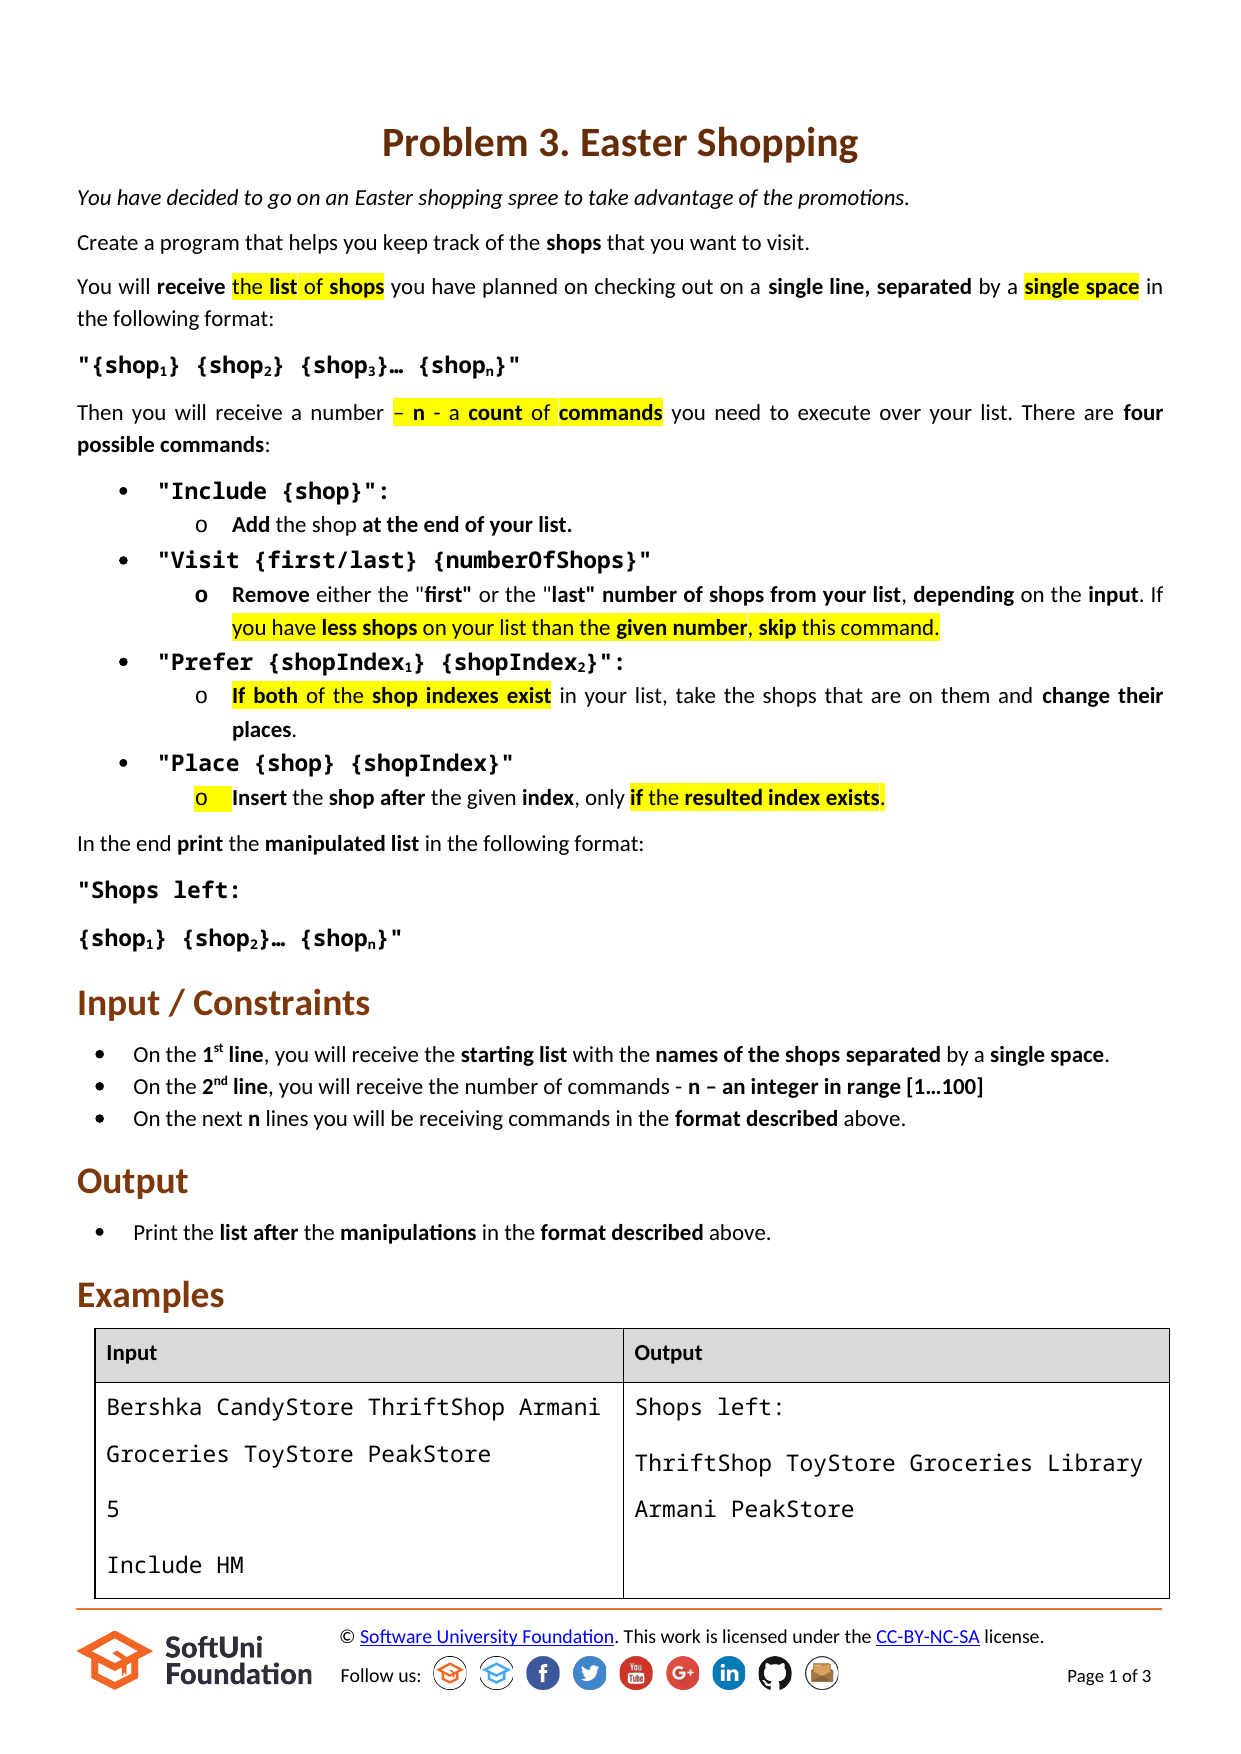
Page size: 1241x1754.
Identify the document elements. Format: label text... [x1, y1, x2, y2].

list On the 2nd line, you will receive the number of commands - n – an integer in range [1…100] [96, 1072, 1163, 1100]
picture [433, 1656, 467, 1690]
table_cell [624, 1383, 1169, 1597]
text You have decided to go on an Easter shopping spree to take advantage of the promotions. [77, 183, 1163, 211]
picture [76, 1631, 312, 1690]
text {shop1} {shop2}… {shopn}" [77, 922, 1163, 953]
text "Shops left: [77, 874, 1163, 905]
picture [727, 1670, 738, 1680]
picture [758, 1656, 792, 1690]
text Then you will receive a number – n - a count of commands you need to execute over your list. There are four possible commands: [77, 398, 1163, 458]
text "{shop1} {shop2} {shop3}… {shopn}" [77, 349, 1163, 381]
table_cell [96, 1383, 623, 1597]
subtitle Output [77, 1157, 1163, 1203]
picture [666, 1656, 700, 1690]
list Remove either the "first" or the "last" number of shops from your list, depending on the input. If you have less shops on your list than the given number, skip this command. [194, 580, 1163, 641]
picture [736, 1656, 746, 1666]
picture [712, 1680, 722, 1690]
list Add the shop at the end of your list. [194, 511, 1163, 540]
list Print the list after the manipulations in the format described above. [96, 1218, 1163, 1246]
subtitle Input / Constraints [77, 979, 1163, 1025]
subtitle Problem 3. Easter Shopping [77, 116, 1163, 167]
picture [805, 1656, 839, 1690]
picture [526, 1656, 560, 1690]
list "Place {shop} {shopIndex}" [119, 747, 1163, 778]
text In the end print the manipulated list in the following format: [77, 829, 1163, 857]
picture [573, 1656, 607, 1690]
picture [480, 1656, 513, 1690]
text Create a program that helps you keep track of the shops that you want to visit. [77, 228, 1163, 256]
subtitle Examples [77, 1271, 1163, 1317]
list On the next n lines you will be receiving commands in the format described above. [96, 1104, 1163, 1132]
picture [712, 1656, 722, 1666]
list On the 1st line, you will receive the starting list with the names of the shops separated by a single space. [96, 1040, 1163, 1068]
list Insert the shop after the given index, only if the resulted index exists. [194, 783, 1163, 812]
picture [736, 1680, 746, 1690]
list If both of the shop indexes exist in your list, take the shops that are on them and change their places. [194, 681, 1163, 743]
list "Prefer {shopIndex1} {shopIndex2}": [119, 646, 1163, 677]
text You will receive the list of shops you have planned on checking out on a single line, separated by a single space in the following format: [77, 272, 1163, 333]
list "Visit {first/last} {numberOfShops}" [119, 544, 1163, 575]
list "Include {shop}": [119, 474, 1163, 506]
picture [619, 1656, 653, 1690]
table_header Output [624, 1329, 1169, 1382]
table_header Input [96, 1329, 623, 1382]
